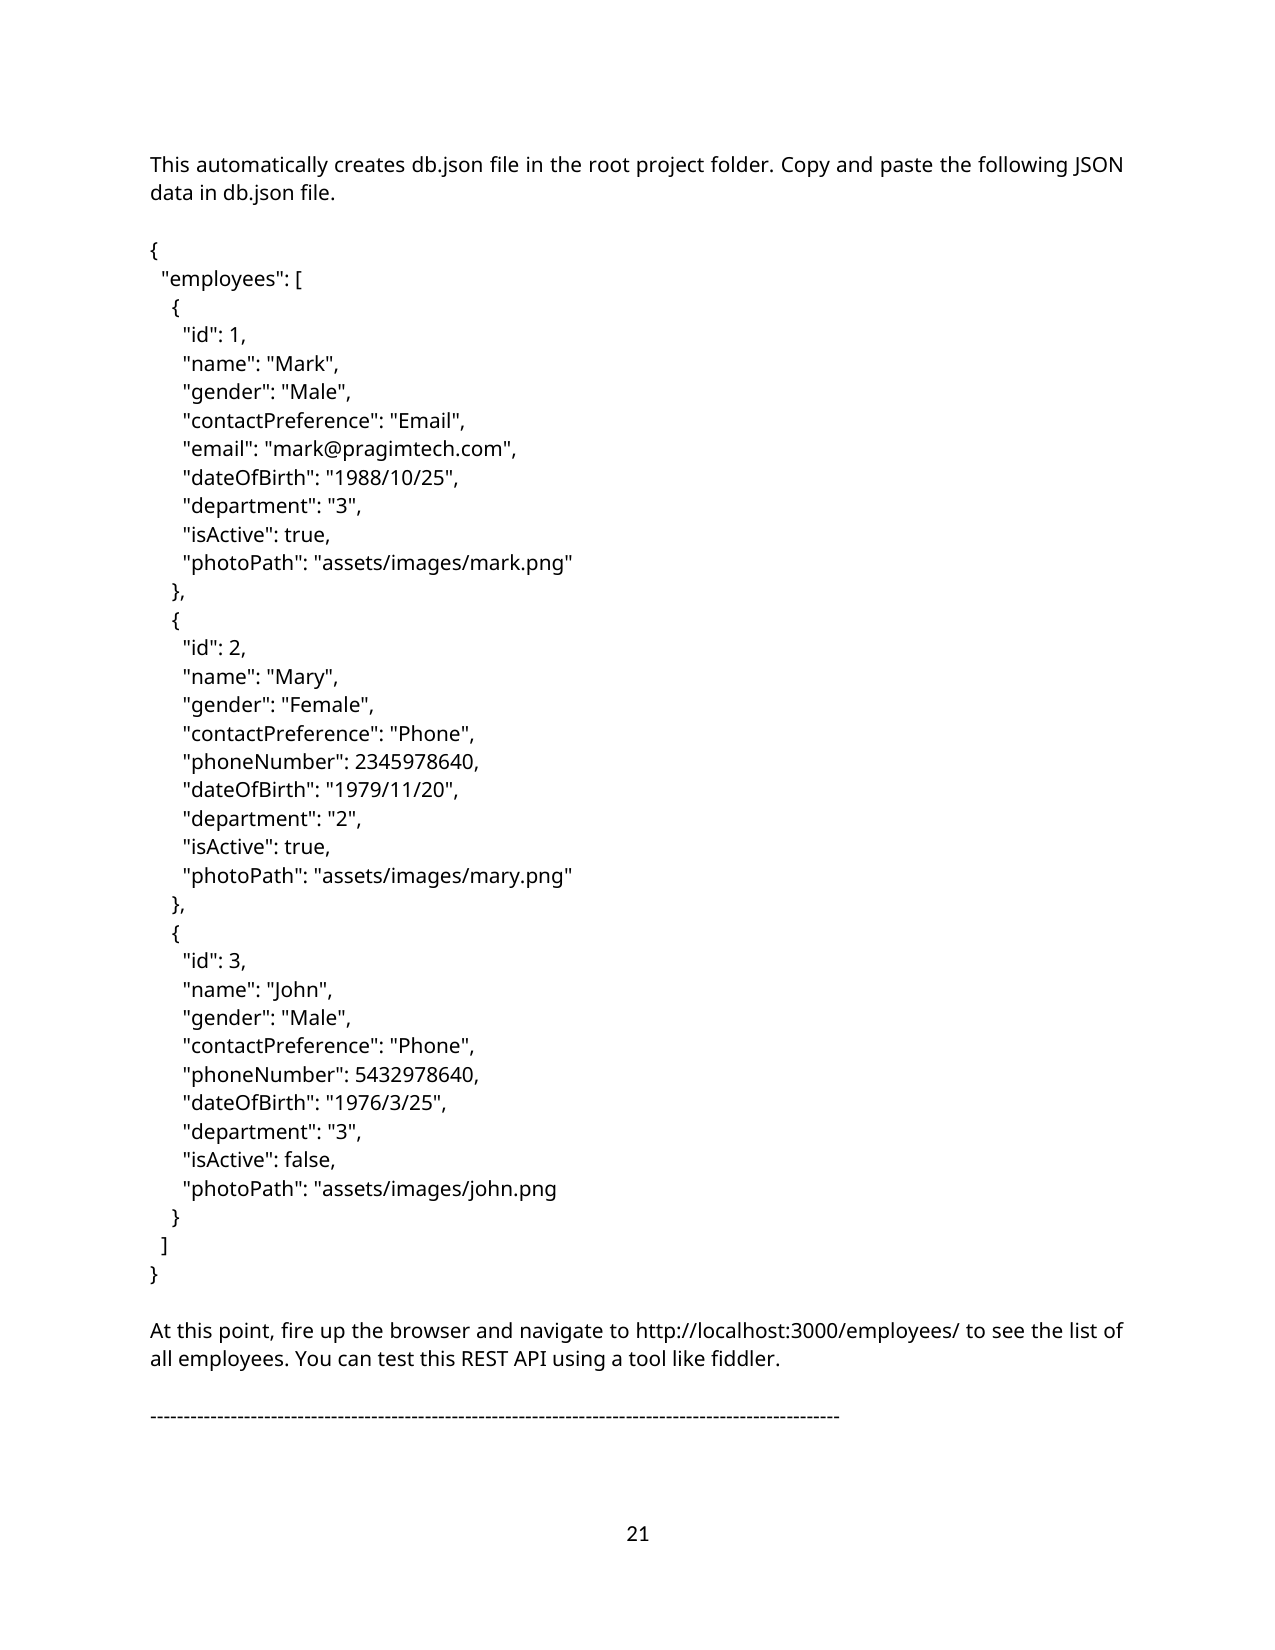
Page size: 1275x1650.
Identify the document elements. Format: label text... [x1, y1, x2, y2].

text "contactPreference": "Phone", [150, 719, 1125, 747]
text "isActive": true, [150, 520, 1125, 548]
text "photoPath": "assets/images/mark.png" [150, 548, 1125, 577]
text "department": "3", [150, 491, 1125, 520]
text { [150, 235, 1125, 264]
text }, [150, 577, 1125, 605]
text "gender": "Male", [150, 377, 1125, 406]
text ------------------------------------------------------------------------------------------------------- [150, 1401, 1125, 1430]
text "id": 1, [150, 321, 1125, 349]
text { [150, 918, 1125, 946]
text "photoPath": "assets/images/mary.png" [150, 861, 1125, 889]
text "isActive": false, [150, 1145, 1125, 1174]
text } [150, 1259, 1125, 1287]
text This automatically creates db.json file in the root project folder. Copy and paste the following JSON data in db.json file. [150, 150, 1125, 207]
text "contactPreference": "Email", [150, 406, 1125, 434]
text "phoneNumber": 2345978640, [150, 747, 1125, 776]
text "department": "2", [150, 804, 1125, 832]
text "dateOfBirth": "1976/3/25", [150, 1088, 1125, 1117]
text } [150, 1202, 1125, 1231]
text At this point, fire up the browser and navigate to http://localhost:3000/employees/ to see the list of all employees. You can test this REST API using a tool like fiddler. [150, 1316, 1125, 1373]
text "photoPath": "assets/images/john.png [150, 1174, 1125, 1202]
text }, [150, 889, 1125, 918]
text ] [150, 1231, 1125, 1259]
text "dateOfBirth": "1988/10/25", [150, 463, 1125, 491]
text "name": "Mark", [150, 349, 1125, 377]
text "id": 3, [150, 946, 1125, 975]
text "gender": "Male", [150, 1003, 1125, 1032]
text { [150, 605, 1125, 633]
text "email": "mark@pragimtech.com", [150, 434, 1125, 463]
text "name": "Mary", [150, 662, 1125, 690]
text "gender": "Female", [150, 690, 1125, 719]
text "dateOfBirth": "1979/11/20", [150, 776, 1125, 804]
text "employees": [ [150, 264, 1125, 292]
text "phoneNumber": 5432978640, [150, 1060, 1125, 1088]
text "department": "3", [150, 1117, 1125, 1145]
text { [150, 292, 1125, 321]
text "id": 2, [150, 633, 1125, 662]
text "isActive": true, [150, 832, 1125, 861]
text "name": "John", [150, 975, 1125, 1003]
text "contactPreference": "Phone", [150, 1032, 1125, 1060]
